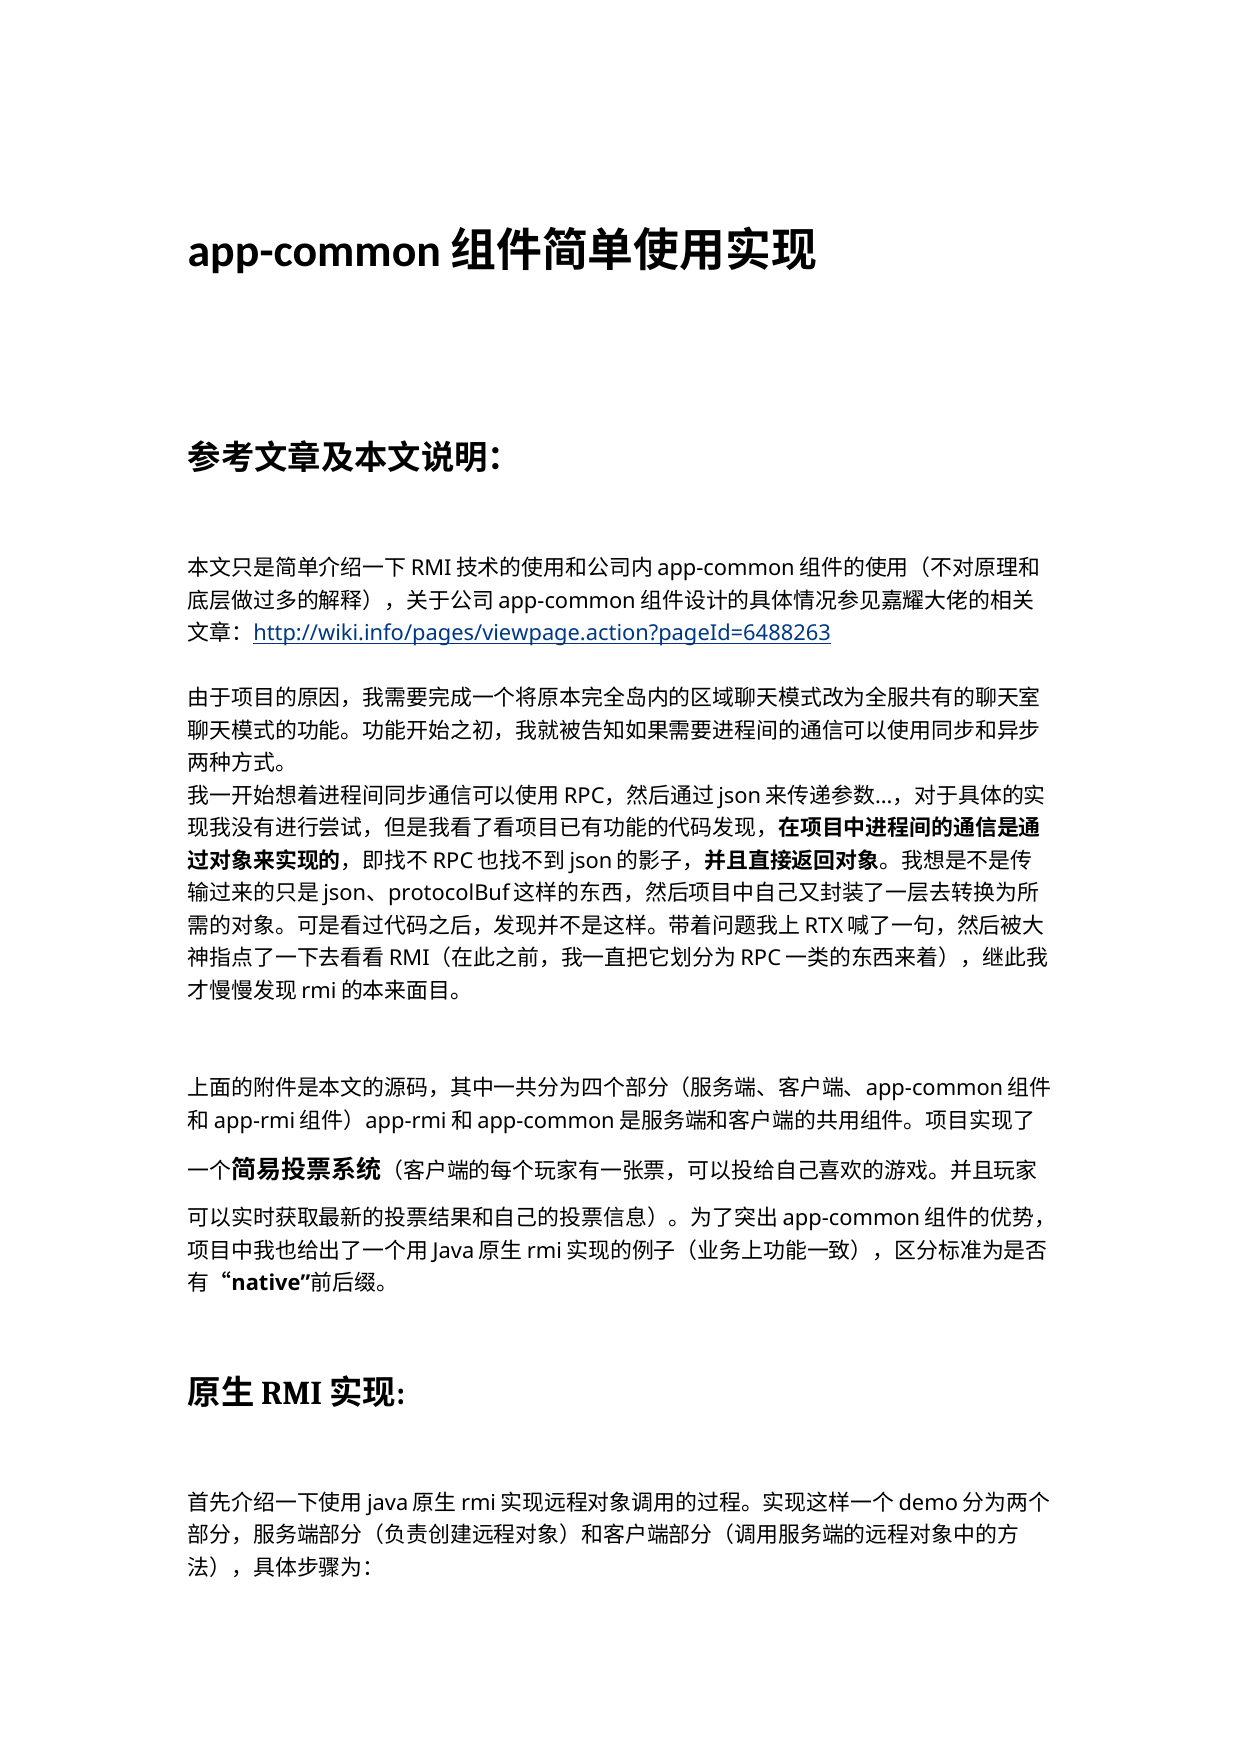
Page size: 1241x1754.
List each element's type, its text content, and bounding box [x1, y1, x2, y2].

subtitle 参考文章及本文说明： [187, 423, 1053, 488]
subtitle 原生RMI实现: [187, 1357, 1053, 1422]
text 由于项目的原因，我需要完成一个将原本完全岛内的区域聊天模式改为全服共有的聊天室聊天模式的功能。功能开始之初，我就被告知如果需要进程间的通信可以使用同步和异步两种方式。 [187, 680, 1053, 777]
text 本文只是简单介绍一下RMI技术的使用和公司内app-common组件的使用（不对原理和底层做过多的解释），关于公司app-common组件设计的具体情况参见嘉耀大佬的相关文章：http://wiki.info/pages/viewpage.action?pageId=6488263 [187, 550, 1053, 647]
text 上面的附件是本文的源码，其中一共分为四个部分（服务端、客户端、app-common组件和app-rmi组件）app-rmi和app-common是服务端和客户端的共用组件。项目实现了一个简易投票系统（客户端的每个玩家有一张票，可以投给自己喜欢的游戏。并且玩家可以实时获取最新的投票结果和自己的投票信息）。为了突出app-common组件的优势，项目中我也给出了一个用Java原生rmi实现的例子（业务上功能一致），区分标准为是否有“native”前后缀。 [187, 1070, 1053, 1297]
text 首先介绍一下使用java原生rmi实现远程对象调用的过程。实现这样一个demo分为两个部分，服务端部分（负责创建远程对象）和客户端部分（调用服务端的远程对象中的方法），具体步骤为： [187, 1484, 1053, 1582]
text 我一开始想着进程间同步通信可以使用RPC，然后通过json来传递参数...，对于具体的实现我没有进行尝试，但是我看了看项目已有功能的代码发现，在项目中进程间的通信是通过对象来实现的，即找不RPC也找不到json的影子，并且直接返回对象。我想是不是传输过来的只是json、protocolBuf这样的东西，然后项目中自己又封装了一层去转换为所需的对象。可是看过代码之后，发现并不是这样。带着问题我上RTX喊了一句，然后被大神指点了一下去看看RMI（在此之前，我一直把它划分为RPC一类的东西来着），继此我才慢慢发现rmi的本来面目。 [187, 777, 1053, 1005]
subtitle app-common组件简单使用实现 [187, 197, 1053, 295]
